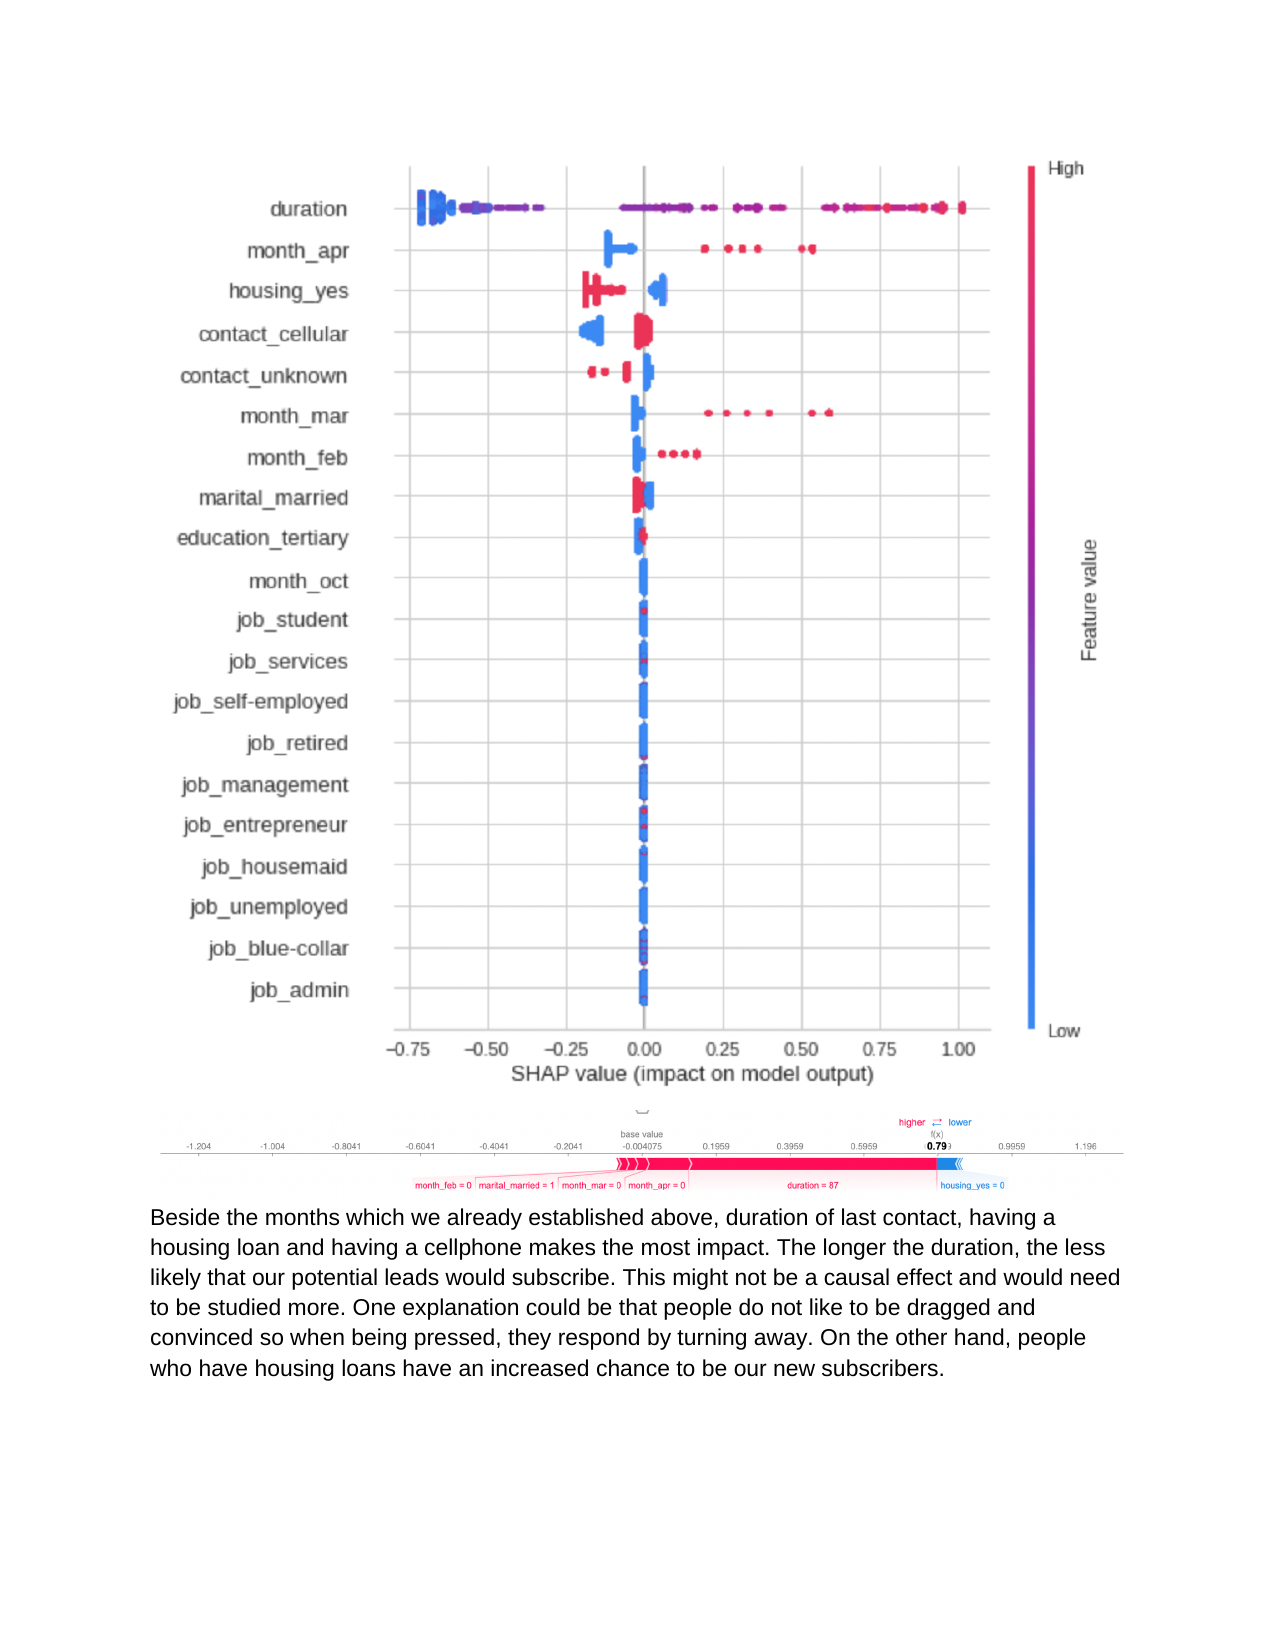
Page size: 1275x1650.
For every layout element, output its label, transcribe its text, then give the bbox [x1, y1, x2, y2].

text Beside the months which we already established above, duration of last contact, having a housing loan and having a cellphone makes the most impact. The longer the duration, the less likely that our potential leads would subscribe. This might not be a causal effect and would need to be studied more. One explanation could be that people do not like to be dragged and convinced so when being pressed, they respond by turning away. On the other hand, people who have housing loans have an increased chance to be our new subscribers. [150, 1203, 1125, 1381]
picture [150, 150, 1125, 1107]
picture [150, 1110, 1125, 1200]
